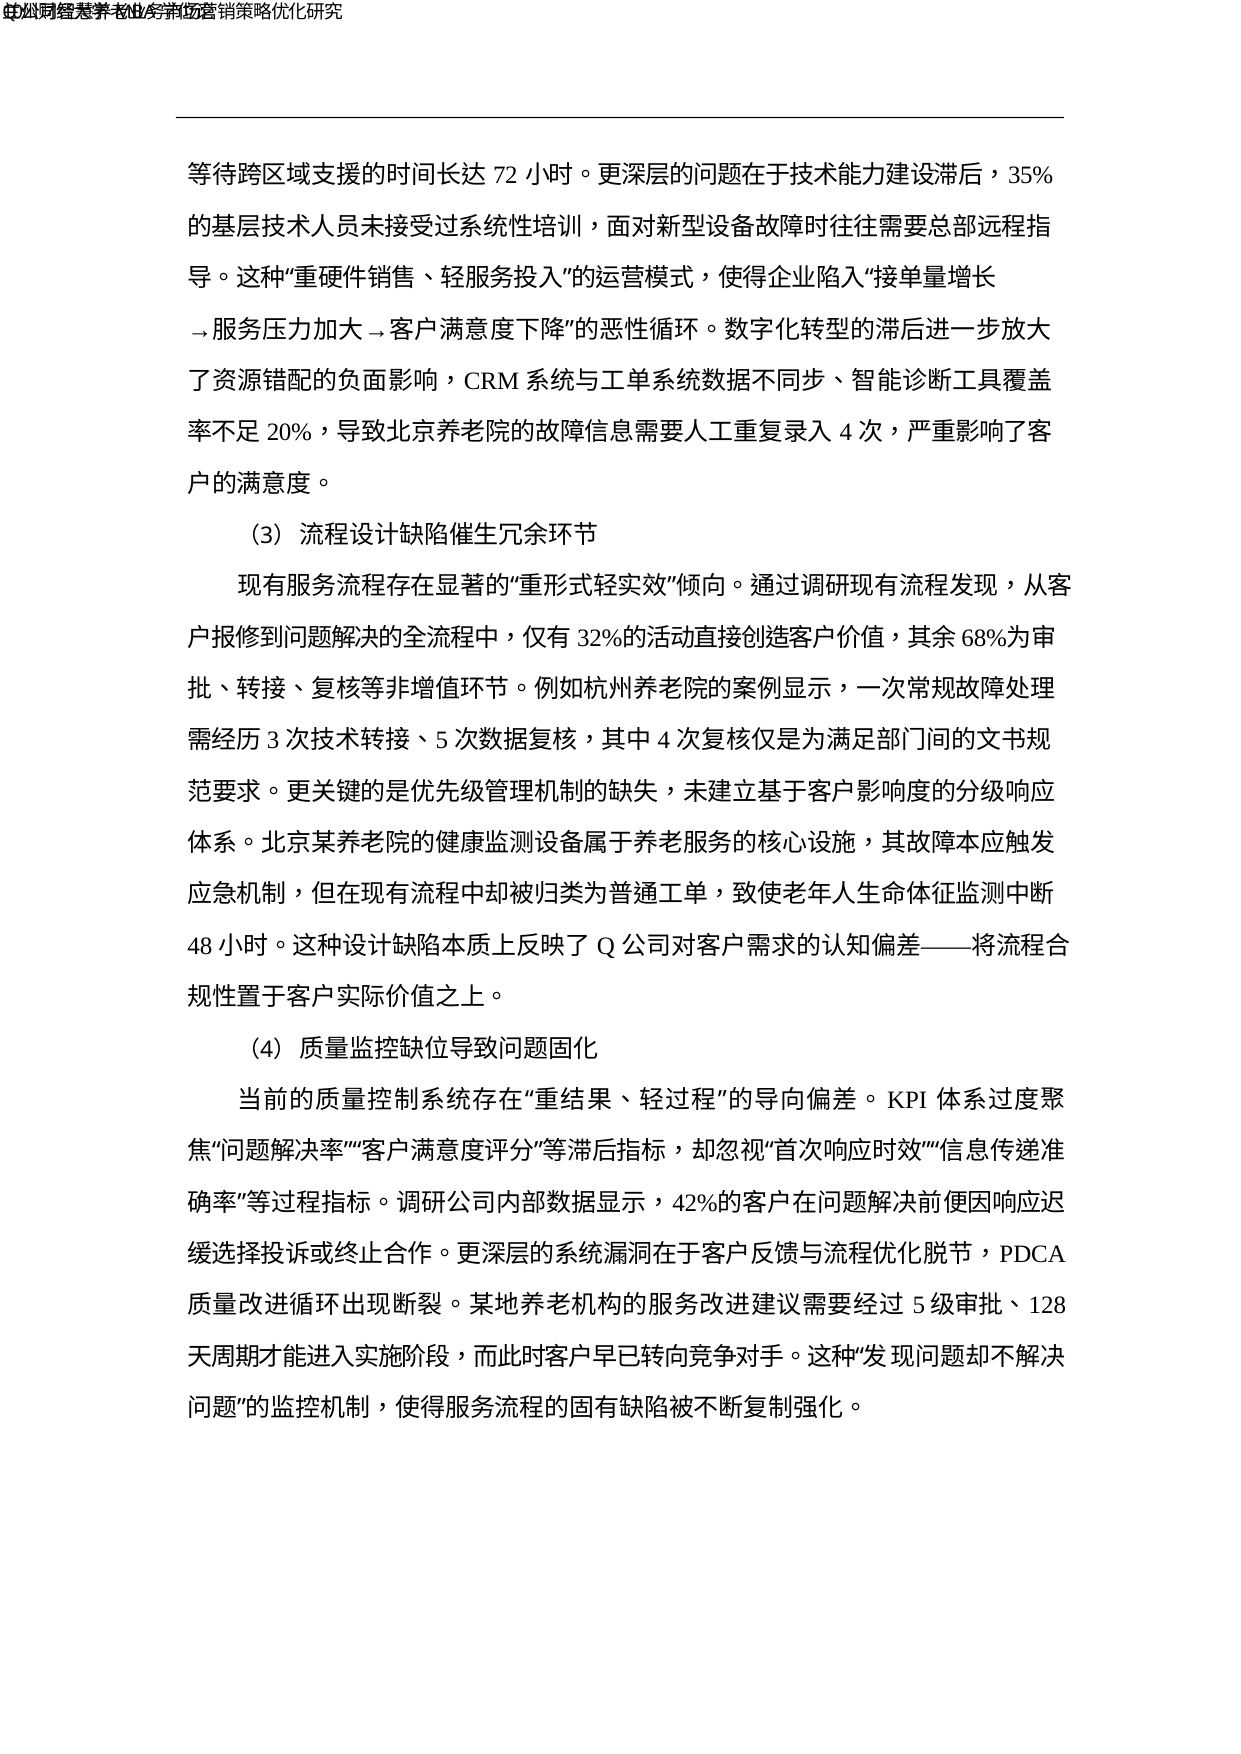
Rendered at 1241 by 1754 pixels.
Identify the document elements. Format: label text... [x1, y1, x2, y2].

text →服务压力加大→客户满意度下降”的恶性循环。数字化转型的滞后进一步放大了资源错配的负面影响，CRM 系统与工单系统数据不同步、智能诊断工具覆盖率不足 20%，导致北京养老院的故障信息需要人工重复录入 4 次，严重影响了客户的满意度。 [187, 311, 1053, 499]
text 等待跨区域支援的时间长达 72 小时。更深层的问题在于技术能力建设滞后，35%的基层技术人员未接受过系统性培训，面对新型设备故障时往往需要总部远程指导。这种“重硬件销售、轻服务投入”的运营模式，使得企业陷入“接单量增长 [187, 157, 1053, 294]
text 当前的质量控制系统存在“重结果、轻过程”的导向偏差。KPI 体系过度聚焦“问题解决率”“客户满意度评分”等滞后指标，却忽视“首次响应时效”“信息传递准确率”等过程指标。调研公司内部数据显示，42%的客户在问题解决前便因响应迟缓选择投诉或终止合作。更深层的系统漏洞在于客户反馈与流程优化脱节，PDCA 质量改进循环出现断裂。某地养老机构的服务改进建议需要经过 5级审批、128 天周期才能进入实施阶段，而此时客户早已转向竞争对手。这种“发现问题却不解决问题”的监控机制，使得服务流程的固有缺陷被不断复制强化。 [187, 1081, 1066, 1424]
list 质量监控缺位导致问题固化 [237, 1030, 1093, 1064]
list 流程设计缺陷催生冗余环节 [237, 517, 1093, 551]
text 现有服务流程存在显著的“重形式轻实效”倾向。通过调研现有流程发现，从客户报修到问题解决的全流程中，仅有 32%的活动直接创造客户价值，其余 68%为审批、转接、复核等非增值环节。例如杭州养老院的案例显示，一次常规故障处理需经历 3 次技术转接、5 次数据复核，其中 4 次复核仅是为满足部门间的文书规范要求。更关键的是优先级管理机制的缺失，未建立基于客户影响度的分级响应体系。北京某养老院的健康监测设备属于养老服务的核心设施，其故障本应触发应急机制，但在现有流程中却被归类为普通工单，致使老年人生命体征监测中断 48 小时。这种设计缺陷本质上反映了 Q 公司对客户需求的认知偏差——将流程合规性置于客户实际价值之上。 [187, 568, 1074, 1013]
